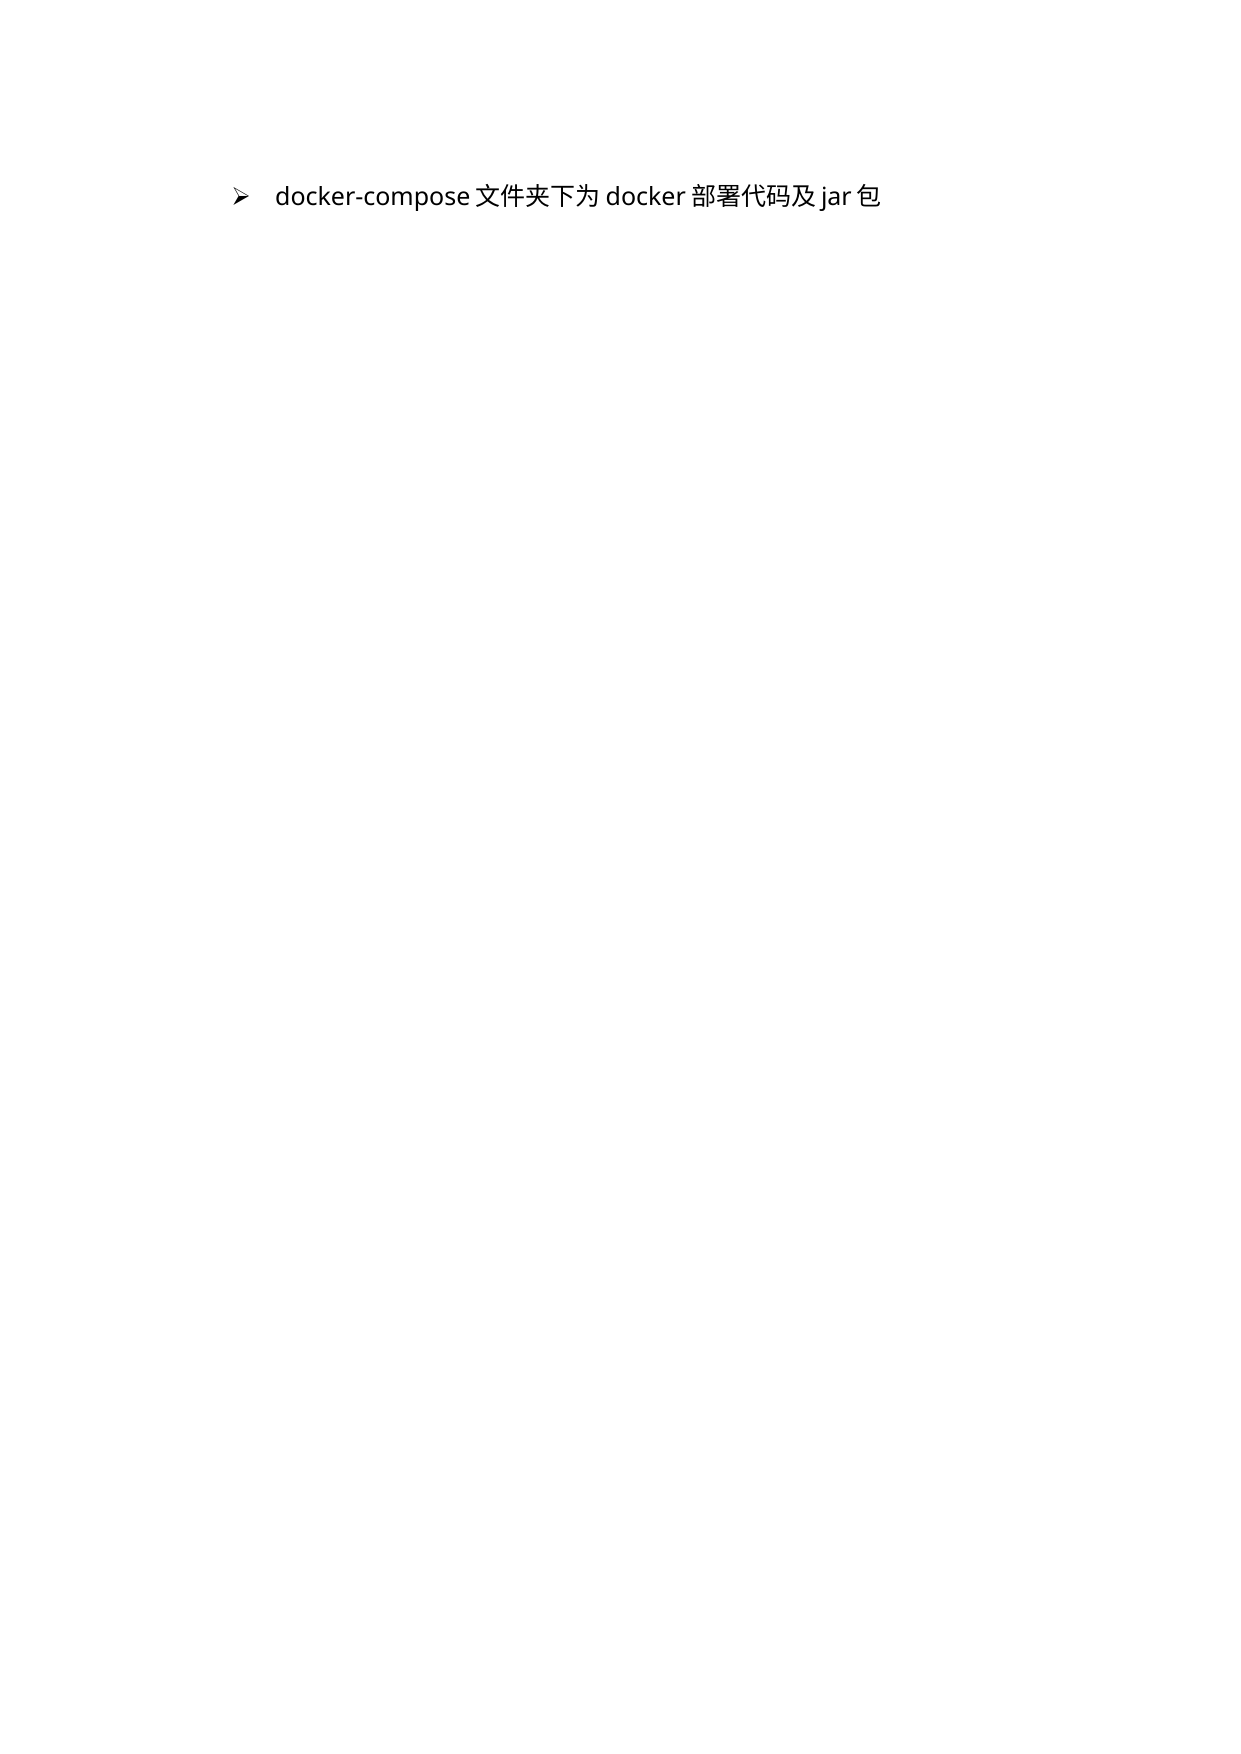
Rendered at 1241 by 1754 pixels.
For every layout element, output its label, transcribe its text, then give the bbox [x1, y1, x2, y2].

list docker-compose文件夹下为docker部署代码及jar包 [231, 162, 1053, 227]
